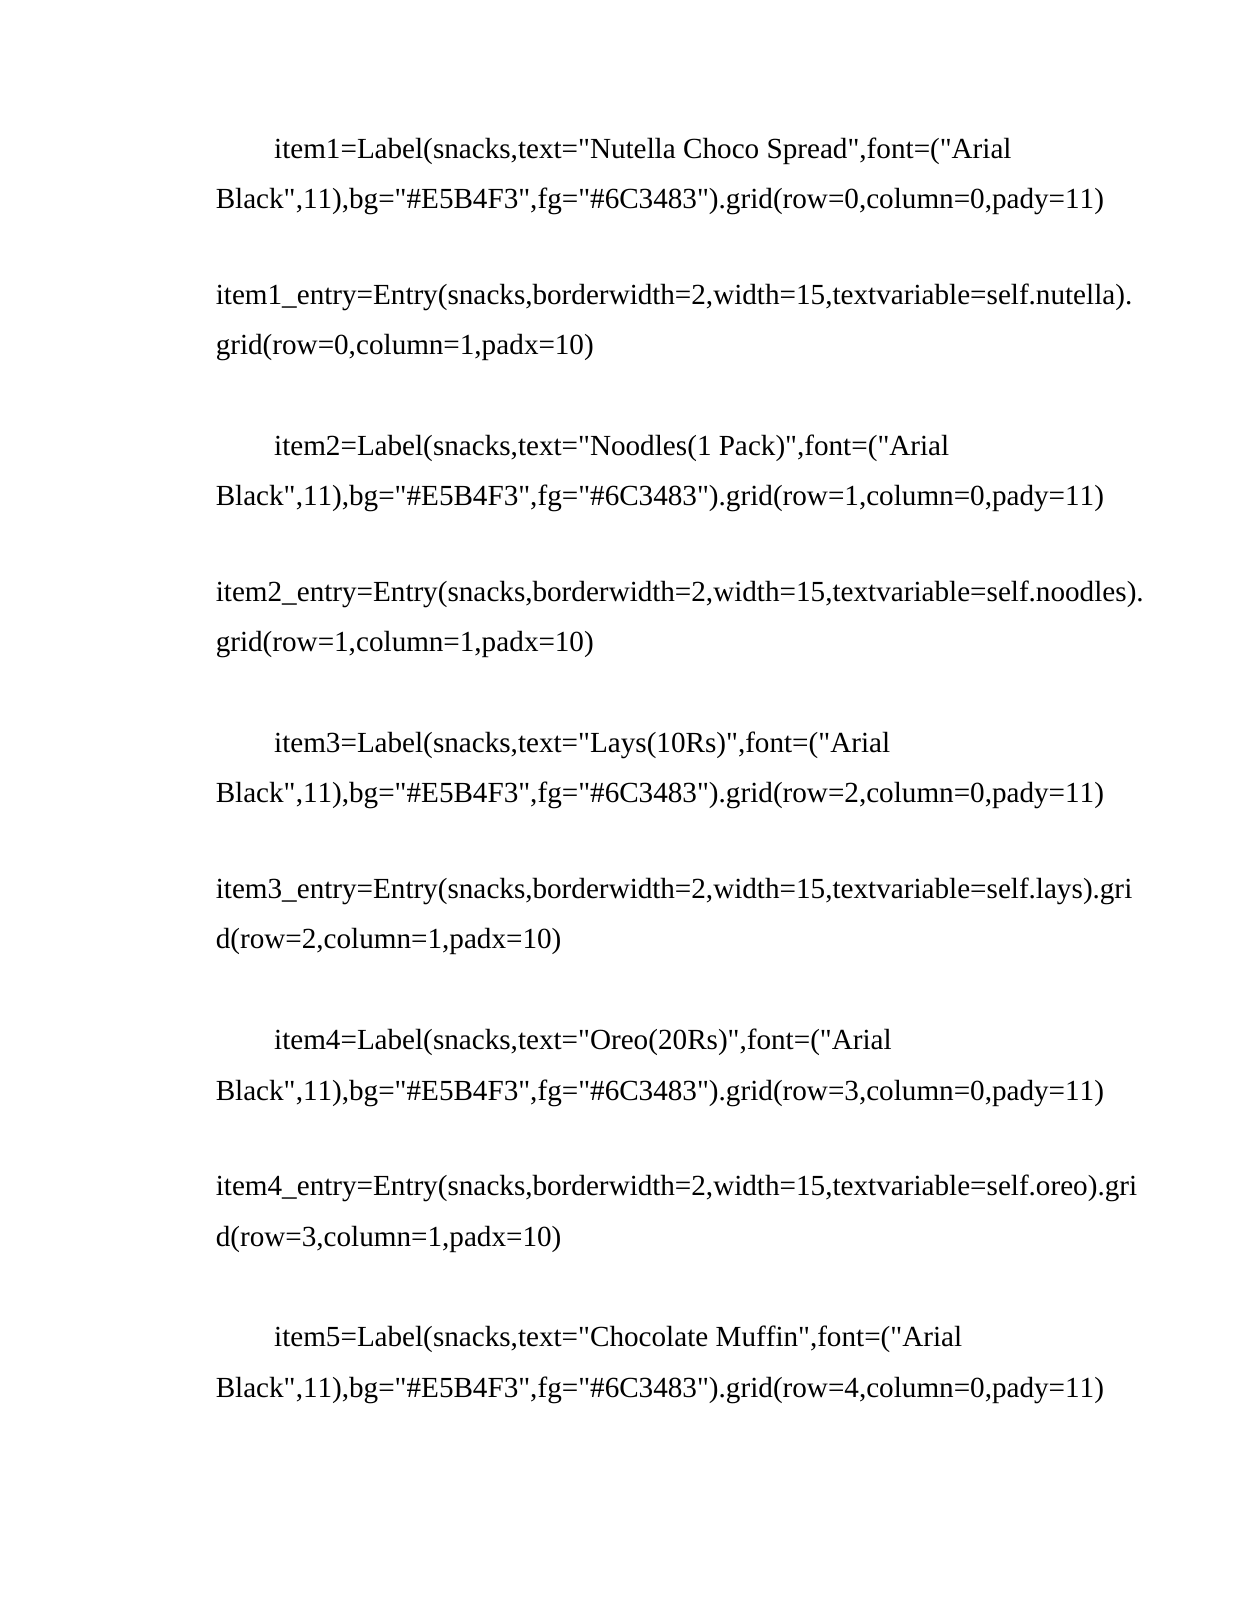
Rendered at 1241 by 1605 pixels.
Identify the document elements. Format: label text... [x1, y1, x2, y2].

text item5=Label(snacks,text="Chocolate Muffin",font=("Arial Black",11),bg="#E5B4F3",fg="#6C3483").grid(row=4,column=0,pady=11) [216, 1319, 1145, 1403]
text item2=Label(snacks,text="Noodles(1 Pack)",font=("Arial Black",11),bg="#E5B4F3",fg="#6C3483").grid(row=1,column=0,pady=11) [216, 428, 1145, 512]
text item1=Label(snacks,text="Nutella Choco Spread",font=("Arial Black",11),bg="#E5B4F3",fg="#6C3483").grid(row=0,column=0,pady=11) [216, 131, 1145, 215]
text item4=Label(snacks,text="Oreo(20Rs)",font=("Arial Black",11),bg="#E5B4F3",fg="#6C3483").grid(row=3,column=0,pady=11) [216, 1022, 1145, 1106]
text item2_entry=Entry(snacks,borderwidth=2,width=15,textvariable=self.noodles).grid(row=1,column=1,padx=10) [216, 529, 1145, 658]
text item4_entry=Entry(snacks,borderwidth=2,width=15,textvariable=self.oreo).grid(row=3,column=1,padx=10) [216, 1123, 1145, 1252]
text item3=Label(snacks,text="Lays(10Rs)",font=("Arial Black",11),bg="#E5B4F3",fg="#6C3483").grid(row=2,column=0,pady=11) [216, 725, 1145, 809]
text item3_entry=Entry(snacks,borderwidth=2,width=15,textvariable=self.lays).grid(row=2,column=1,padx=10) [216, 826, 1145, 955]
text item1_entry=Entry(snacks,borderwidth=2,width=15,textvariable=self.nutella).grid(row=0,column=1,padx=10) [216, 232, 1145, 361]
